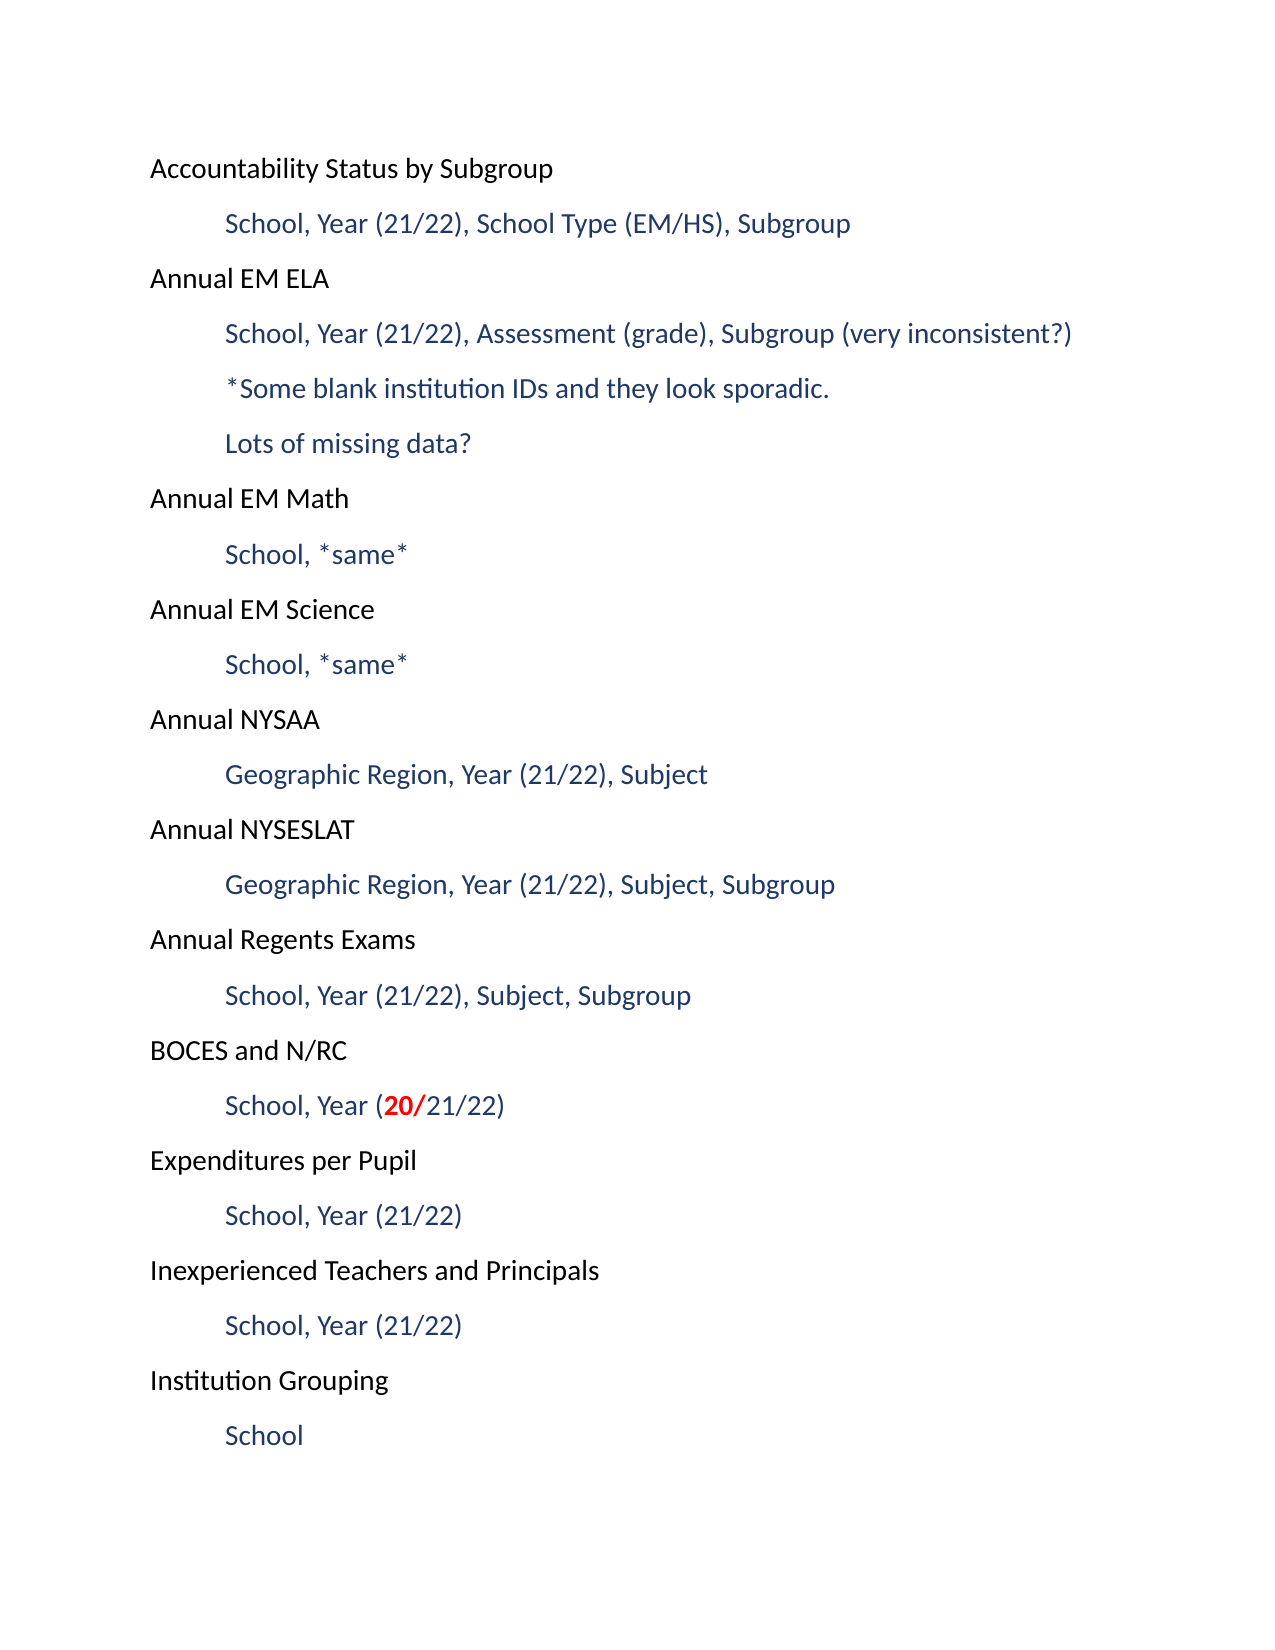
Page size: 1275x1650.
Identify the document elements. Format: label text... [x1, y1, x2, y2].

text *Some blank institution IDs and they look sporadic. [150, 370, 1125, 406]
text School, Year (21/22) [150, 1307, 1125, 1343]
text Geographic Region, Year (21/22), Subject [150, 756, 1125, 792]
text Geographic Region, Year (21/22), Subject, Subgroup [150, 866, 1125, 902]
text School, Year (21/22), Subject, Subgroup [150, 977, 1125, 1012]
text Annual NYSAA [150, 701, 1125, 737]
text Institution Grouping [150, 1362, 1125, 1398]
text School [150, 1417, 1125, 1453]
text School, Year (21/22), School Type (EM/HS), Subgroup [150, 205, 1125, 241]
text BOCES and N/RC [150, 1032, 1125, 1067]
text Inexperienced Teachers and Principals [150, 1252, 1125, 1288]
text Lots of missing data? [150, 426, 1125, 461]
text School, Year (21/22) [150, 1197, 1125, 1233]
text School, Year (20/21/22) [150, 1087, 1125, 1122]
text School, Year (21/22), Assessment (grade), Subgroup (very inconsistent?) [150, 315, 1125, 351]
text Annual EM ELA [150, 260, 1125, 296]
text Annual Regents Exams [150, 921, 1125, 957]
text Annual NYSESLAT [150, 811, 1125, 847]
text School, *same* [150, 536, 1125, 571]
text Accountability Status by Subgroup [150, 150, 1125, 186]
text Expenditures per Pupil [150, 1142, 1125, 1177]
text Annual EM Science [150, 591, 1125, 626]
text Annual EM Math [150, 481, 1125, 516]
text School, *same* [150, 646, 1125, 682]
